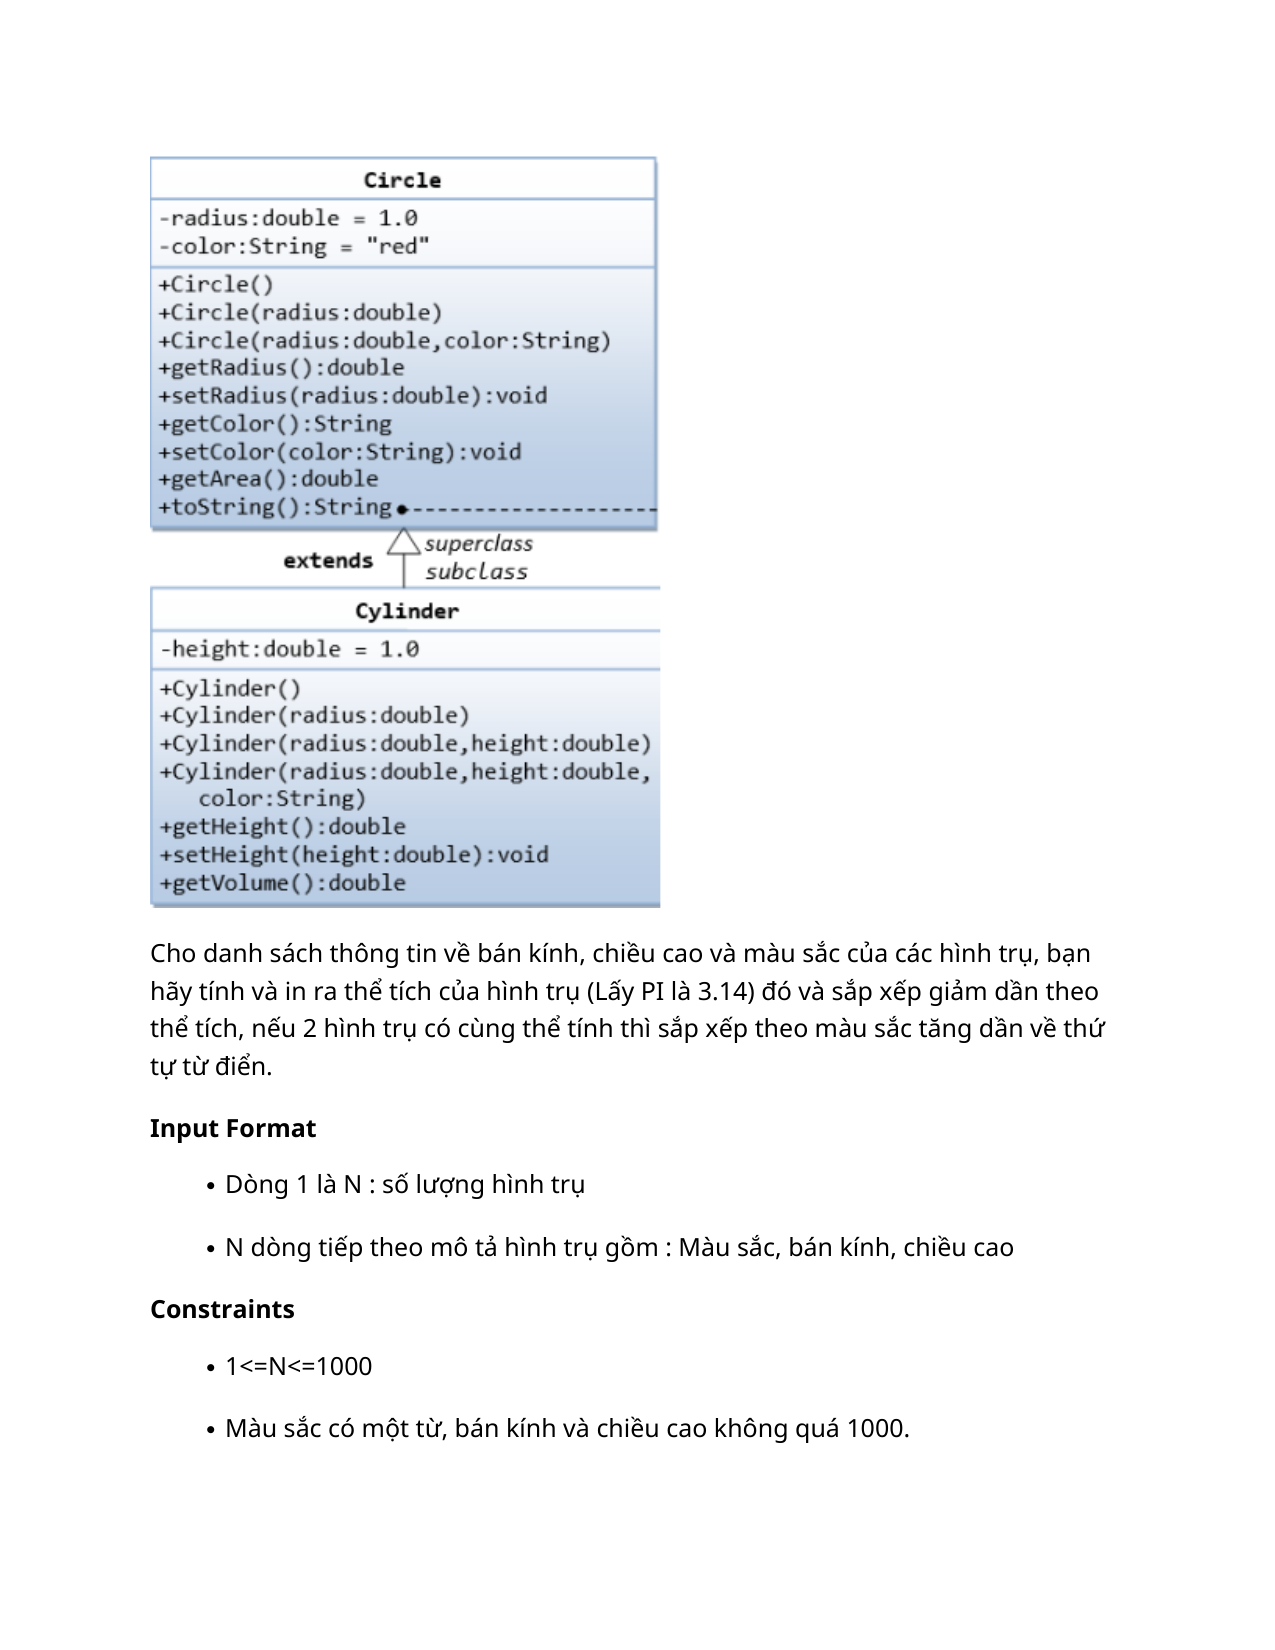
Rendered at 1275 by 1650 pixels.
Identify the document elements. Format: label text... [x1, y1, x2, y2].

list Dòng 1 là N : số lượng hình trụ [207, 1163, 1125, 1201]
text Cho danh sách thông tin về bán kính, chiều cao và màu sắc của các hình trụ, bạn hãy tính và in ra thể tích của hình trụ (Lấy PI là 3.14) đó và sắp xếp giảm dần theo thể tích, nếu 2 hình trụ có cùng thể tính thì sắp xếp theo màu sắc tăng dần về thứ tự từ điển. [150, 932, 1125, 1082]
list 1<=N<=1000 [207, 1345, 1125, 1382]
text Input Format [150, 1107, 1125, 1145]
picture [150, 150, 661, 908]
list N dòng tiếp theo mô tả hình trụ gồm : Màu sắc, bán kính, chiều cao [207, 1226, 1125, 1263]
list Màu sắc có một từ, bán kính và chiều cao không quá 1000. [207, 1407, 1125, 1445]
text Constraints [150, 1288, 1125, 1326]
